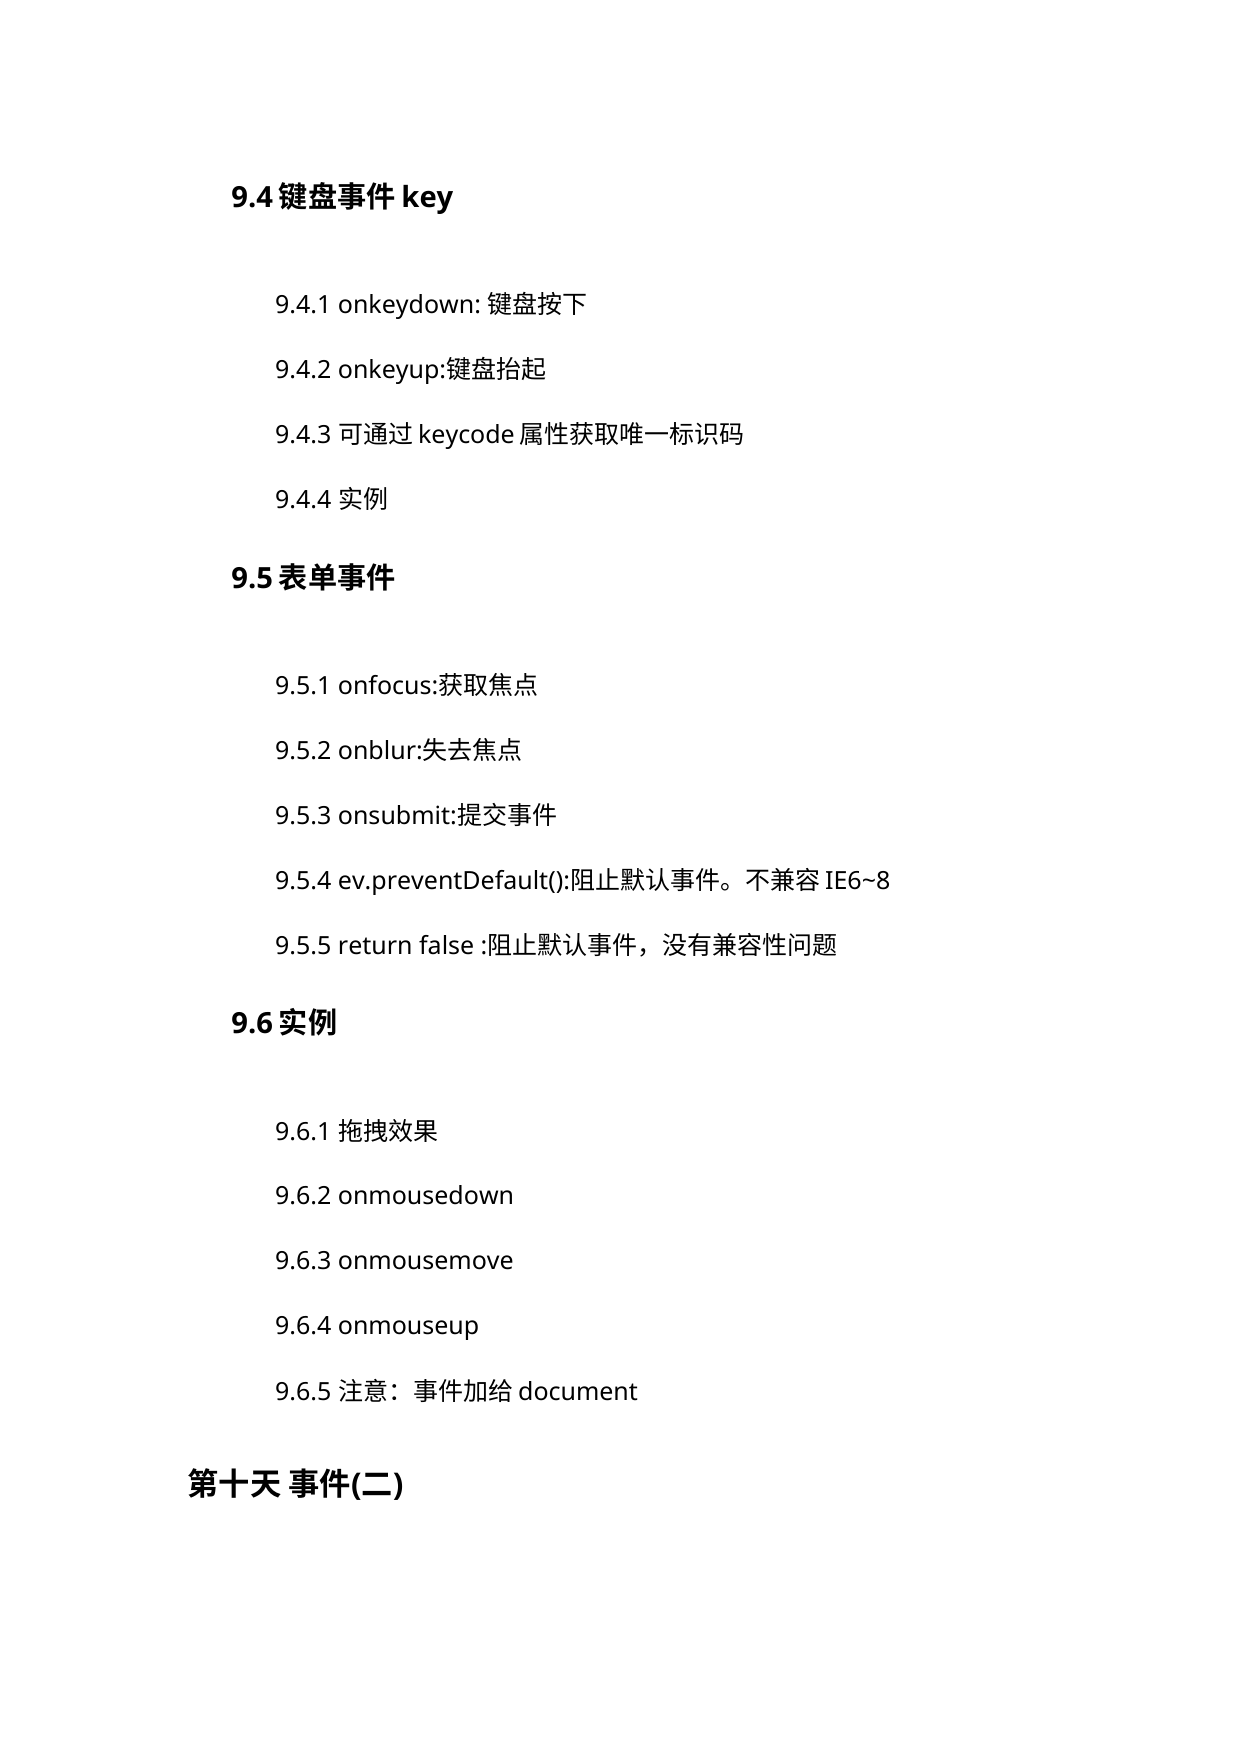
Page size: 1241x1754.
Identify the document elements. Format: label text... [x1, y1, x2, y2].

subtitle 9.5表单事件 [187, 543, 1053, 608]
subtitle 9.5.2 onblur:失去焦点 [238, 716, 1053, 781]
subtitle 9.4.4 实例 [238, 465, 1053, 530]
subtitle 9.4键盘事件key [187, 162, 1053, 227]
subtitle 9.4.2 onkeyup:键盘抬起 [238, 335, 1053, 400]
subtitle 9.5.4 ev.preventDefault():阻止默认事件。不兼容IE6~8 [238, 846, 1053, 911]
subtitle 9.6.5 注意：事件加给document [238, 1357, 1053, 1422]
subtitle 9.6.2 onmousedown [238, 1162, 1053, 1227]
subtitle 9.5.5 return false :阻止默认事件，没有兼容性问题 [238, 911, 1053, 976]
subtitle 9.6实例 [187, 989, 1053, 1054]
subtitle 9.5.1 onfocus:获取焦点 [238, 651, 1053, 716]
subtitle 9.4.1 onkeydown: 键盘按下 [238, 270, 1053, 335]
subtitle 第十天 事件(二) [187, 1449, 1053, 1514]
subtitle 9.6.1 拖拽效果 [238, 1097, 1053, 1162]
subtitle 9.6.3 onmousemove [238, 1227, 1053, 1292]
subtitle 9.6.4 onmouseup [238, 1292, 1053, 1357]
subtitle 9.5.3 onsubmit:提交事件 [238, 781, 1053, 846]
subtitle 9.4.3 可通过keycode属性获取唯一标识码 [238, 400, 1053, 465]
